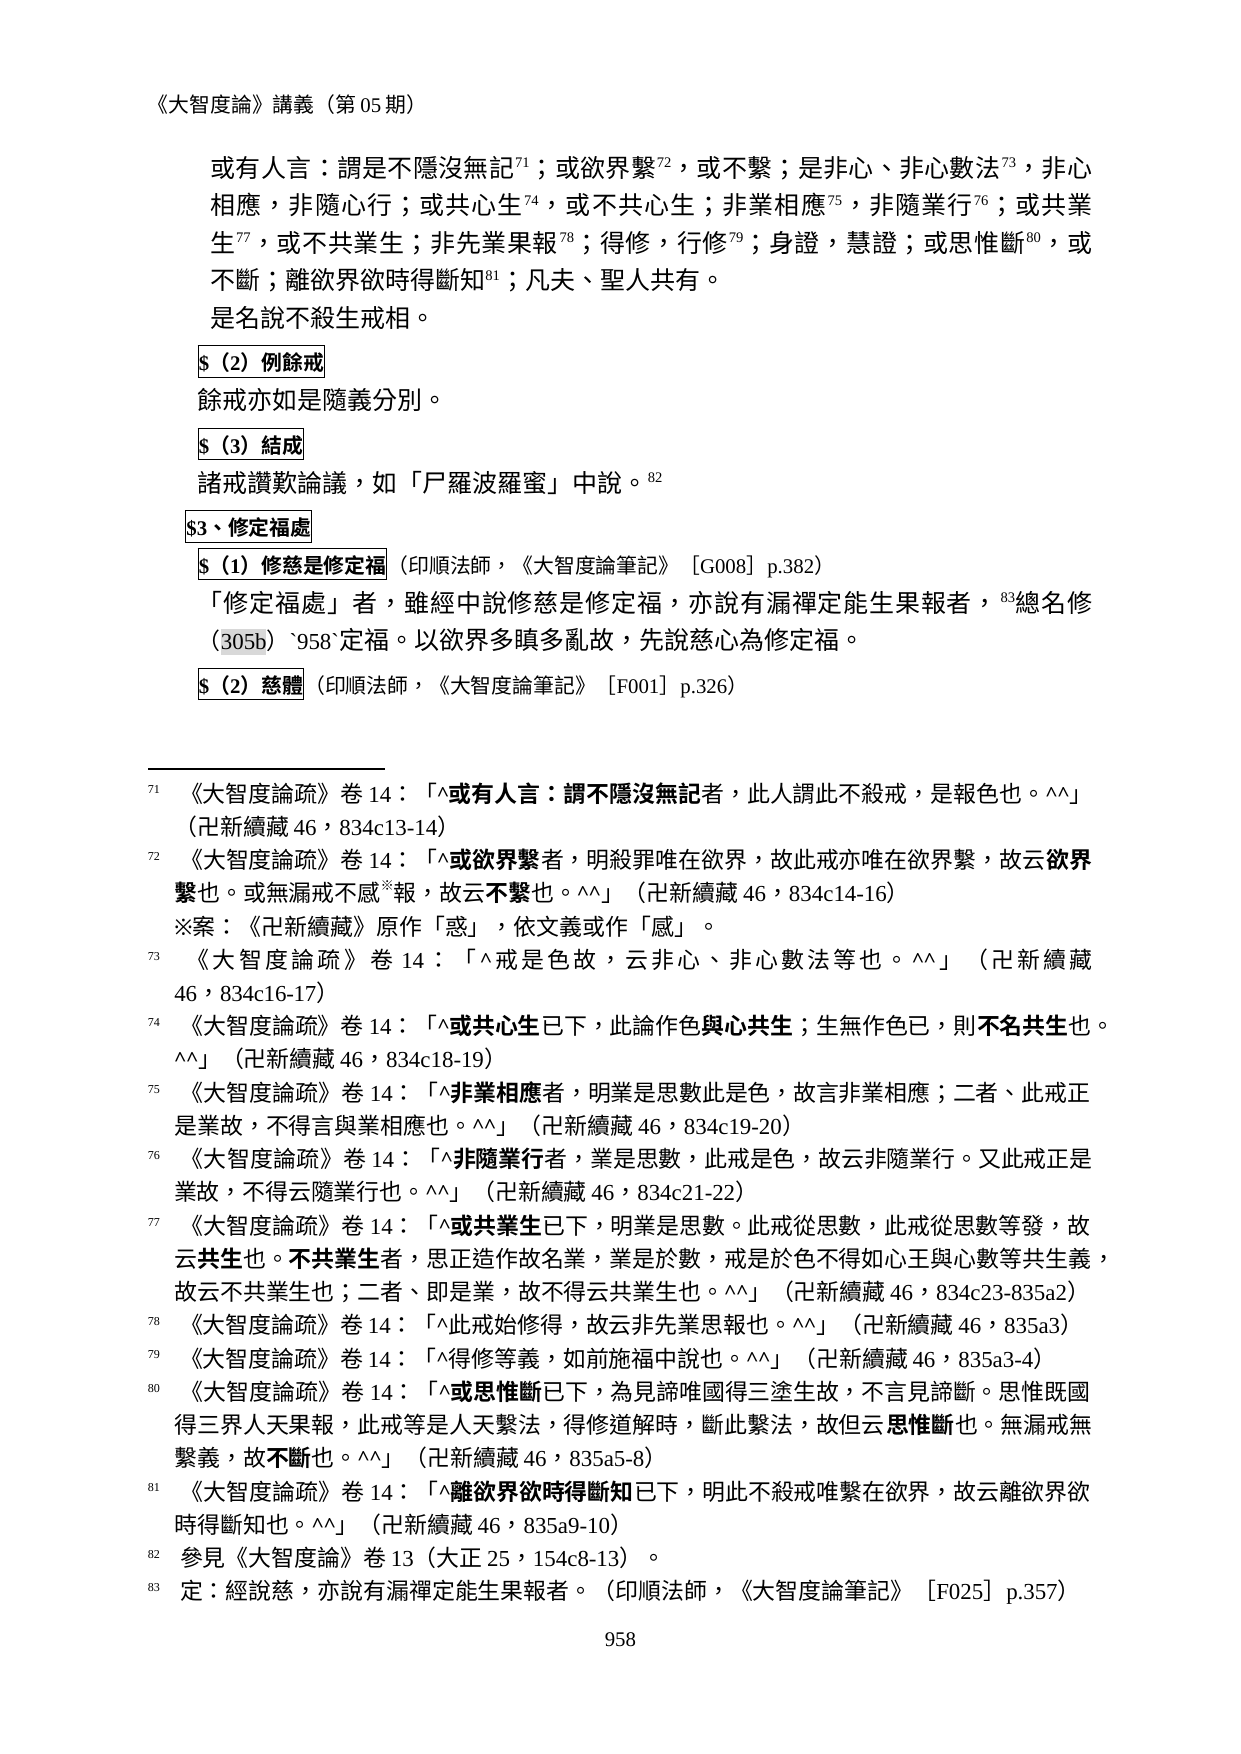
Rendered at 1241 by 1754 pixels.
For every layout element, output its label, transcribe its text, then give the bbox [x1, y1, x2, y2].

text $（2）例餘戒 [198, 343, 1092, 380]
text 「修定福處」者，雖經中說修慈是修定福，亦說有漏禪定能生果報者，總名修（305b）`958`定福。以欲界多瞋多亂故，先說慈心為修定福。 [198, 583, 1092, 658]
text 諸戒讚歎論議，如「尸羅波羅蜜」中說。 [198, 463, 1092, 500]
text 是名說不殺生戒相。 [210, 298, 1092, 335]
text $3、修定福處 [185, 508, 1092, 545]
text $（3）結成 [198, 425, 1092, 463]
text 餘戒亦如是隨義分別。 [198, 380, 1092, 418]
text $（2）慈體（印順法師，《大智度論筆記》［F001］p.326） [198, 665, 1092, 703]
text $（1）修慈是修定福（印順法師，《大智度論筆記》［G008］p.382） [198, 545, 1092, 583]
text 或有人言：謂是不隱沒無記；或欲界繫，或不繫；是非心、非心數法，非心相應，非隨心行；或共心生，或不共心生；非業相應，非隨業行；或共業生，或不共業生；非先業果報；得修，行修；身證，慧證；或思惟斷，或不斷；離欲界欲時得斷知；凡夫、聖人共有。 [210, 148, 1092, 298]
